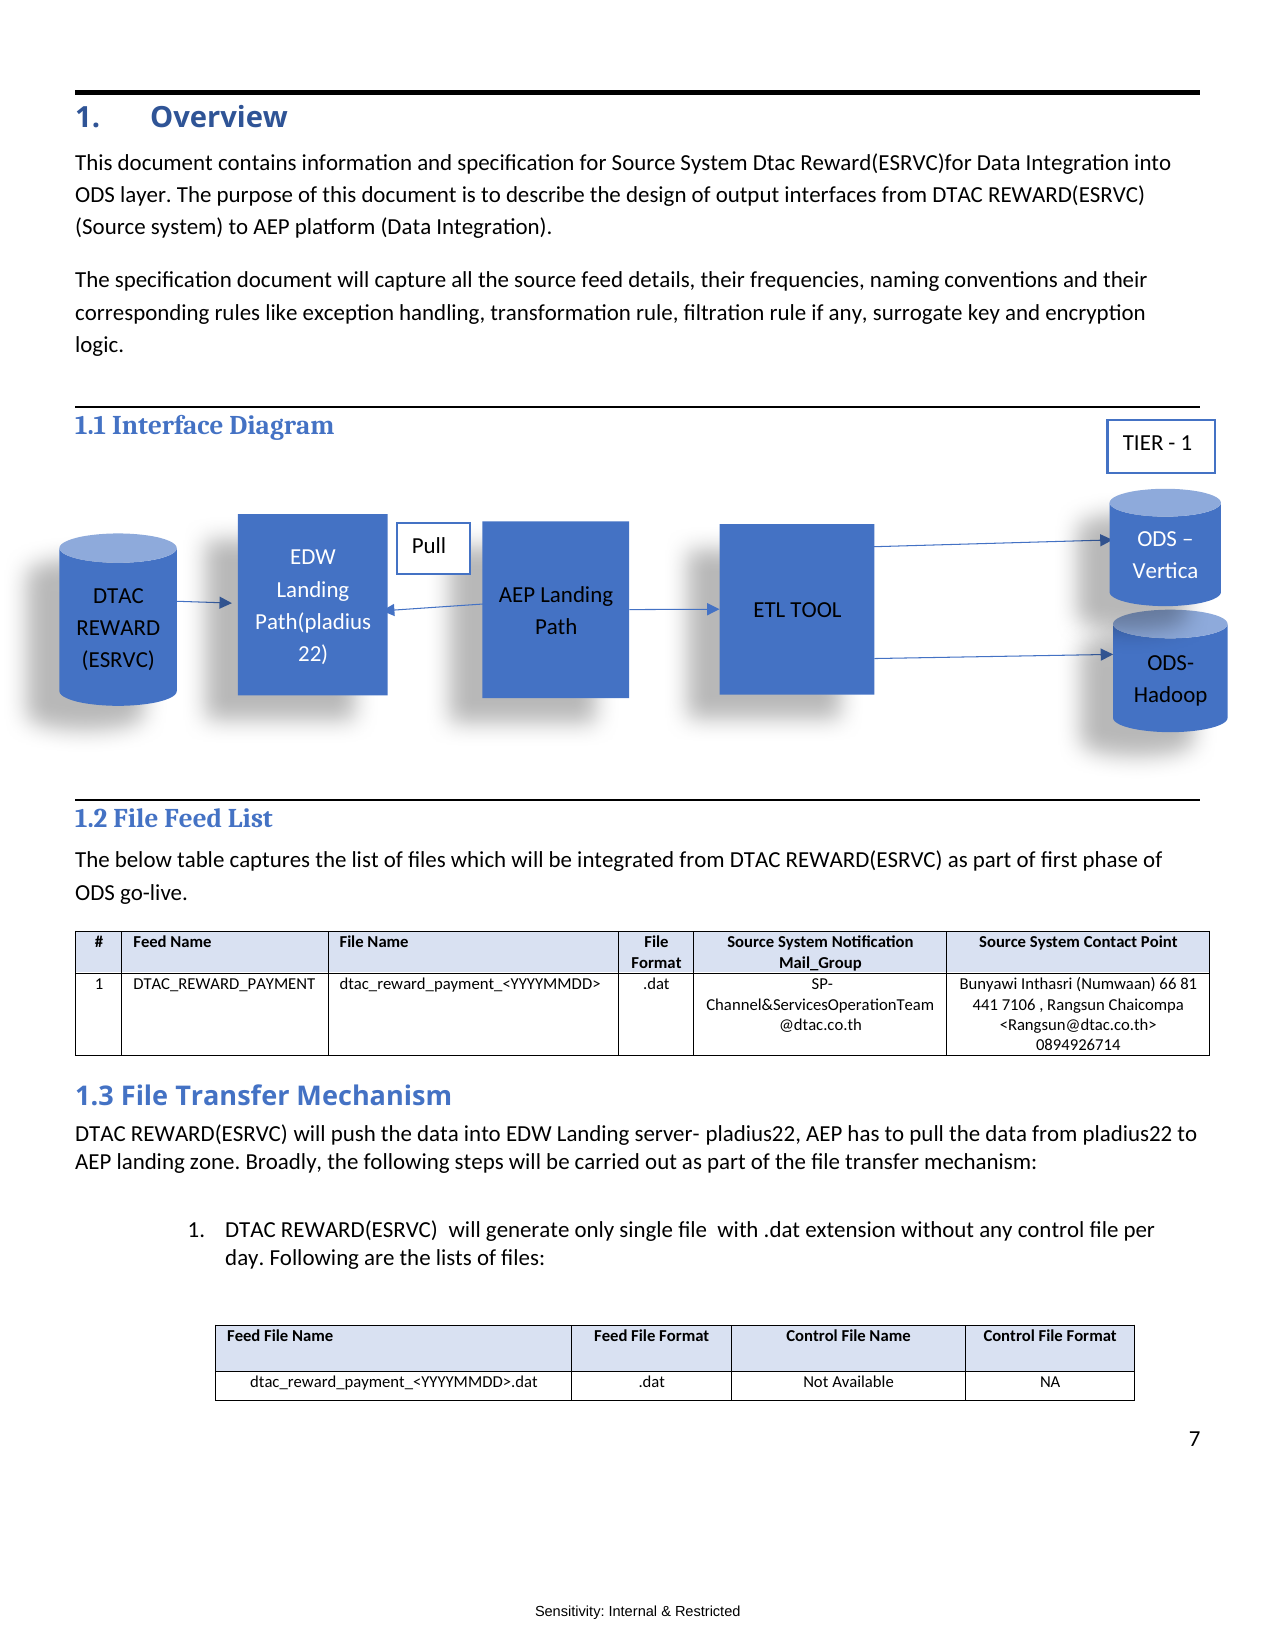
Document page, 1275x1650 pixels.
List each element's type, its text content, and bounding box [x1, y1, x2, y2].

table_cell DTAC_REWARD_PAYMENT [122, 974, 328, 1055]
text The specification document will capture all the source feed details, their frequencies, naming conventions and their corresponding rules like exception handling, transformation rule, filtration rule if any, surrogate key and encryption logic. [75, 265, 1200, 358]
table_cell .dat [619, 974, 693, 1055]
table_cell dtac_reward_payment_<YYYYMMDD> [329, 974, 618, 1055]
table_cell dtac_reward_payment_<YYYYMMDD>.dat [216, 1372, 571, 1399]
subtitle 1.1 Interface Diagram [75, 408, 1200, 441]
table_header Feed File Format [572, 1326, 731, 1371]
table_header File Format [619, 932, 693, 972]
table_header Feed File Name [216, 1326, 571, 1371]
subtitle 1.2 File Feed List [75, 801, 1200, 834]
table_cell NA [966, 1372, 1134, 1399]
table_cell .dat [572, 1372, 731, 1399]
table_header Feed Name [122, 932, 328, 972]
table_header # [76, 932, 121, 972]
subtitle 1.3 File Transfer Mechanism [75, 1077, 1200, 1113]
list DTAC REWARD(ESRVC) will generate only single file with .dat extension without any control file per day. Following are the lists of files: [187, 1216, 1200, 1272]
table_header Control File Format [966, 1326, 1134, 1371]
table_header Control File Name [732, 1326, 965, 1371]
table_header File Name [329, 932, 618, 972]
table_cell Not Available [732, 1372, 965, 1399]
table_cell Bunyawi Inthasri (Numwaan) 66 81 441 7106 , Rangsun Chaicompa <Rangsun@dtac.co.th> 0894926714 [947, 974, 1209, 1055]
subtitle Overview [75, 95, 1200, 136]
table_header Source System Contact Point [947, 932, 1209, 972]
text This document contains information and specification for Source System Dtac Reward(ESRVC)for Data Integration into ODS layer. The purpose of this document is to describe the design of output interfaces from DTAC REWARD(ESRVC) (Source system) to AEP platform (Data Integration). [75, 148, 1200, 240]
table_cell SP-Channel&ServicesOperationTeam@dtac.co.th [694, 974, 946, 1055]
text DTAC REWARD(ESRVC) will push the data into EDW Landing server- pladius22, AEP has to pull the data from pladius22 to AEP landing zone. Broadly, the following steps will be carried out as part of the file transfer mechanism: [75, 1119, 1200, 1175]
text The below table captures the list of files which will be integrated from DTAC REWARD(ESRVC) as part of first phase of ODS go-live. [75, 846, 1200, 906]
table_header Source System Notification Mail_Group [694, 932, 946, 972]
table_cell 1 [76, 974, 121, 1055]
